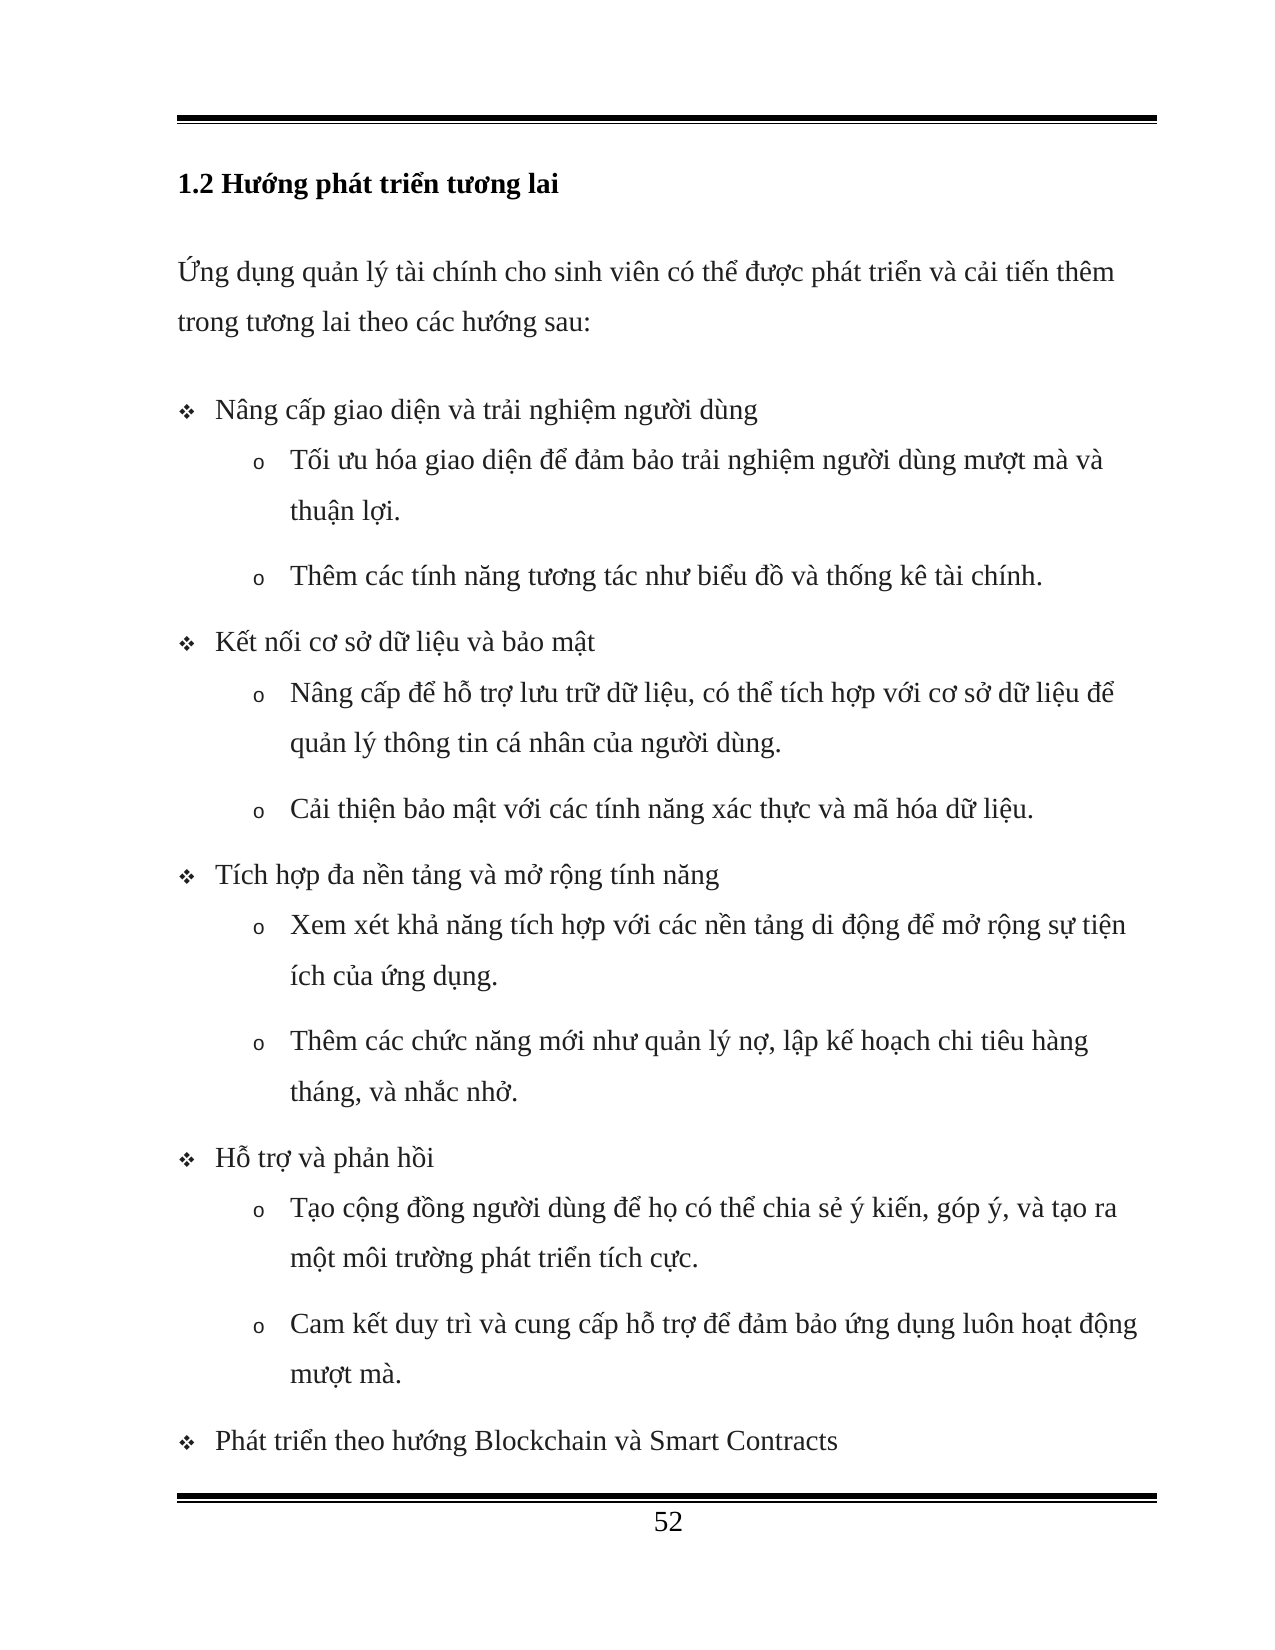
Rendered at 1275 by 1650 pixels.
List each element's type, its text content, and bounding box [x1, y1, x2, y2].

list Thêm các tính năng tương tác như biểu đồ và thống kê tài chính. [252, 558, 1157, 592]
list Hỗ trợ và phản hồi [177, 1140, 1157, 1173]
list Tối ưu hóa giao diện để đảm bảo trải nghiệm người dùng mượt mà và thuận lợi. [252, 442, 1157, 526]
list Cam kết duy trì và cung cấp hỗ trợ để đảm bảo ứng dụng luôn hoạt động mượt mà. [252, 1306, 1157, 1390]
list Kết nối cơ sở dữ liệu và bảo mật [177, 624, 1157, 658]
text Ứng dụng quản lý tài chính cho sinh viên có thể được phát triển và cải tiến thêm trong tương lai theo các hướng sau: [177, 254, 1157, 338]
list Tạo cộng đồng người dùng để họ có thể chia sẻ ý kiến, góp ý, và tạo ra một môi trường phát triển tích cực. [252, 1190, 1157, 1274]
list Cải thiện bảo mật với các tính năng xác thực và mã hóa dữ liệu. [252, 791, 1157, 824]
subtitle 1.2 Hướng phát triển tương lai [177, 166, 1157, 199]
list Tích hợp đa nền tảng và mở rộng tính năng [177, 857, 1157, 891]
list Thêm các chức năng mới như quản lý nợ, lập kế hoạch chi tiêu hàng tháng, và nhắc nhở. [252, 1023, 1157, 1107]
list Nâng cấp để hỗ trợ lưu trữ dữ liệu, có thể tích hợp với cơ sở dữ liệu để quản lý thông tin cá nhân của người dùng. [252, 675, 1157, 759]
list Nâng cấp giao diện và trải nghiệm người dùng [177, 392, 1157, 426]
list Phát triển theo hướng Blockchain và Smart Contracts [177, 1423, 1157, 1456]
list Xem xét khả năng tích hợp với các nền tảng di động để mở rộng sự tiện ích của ứng dụng. [252, 907, 1157, 991]
